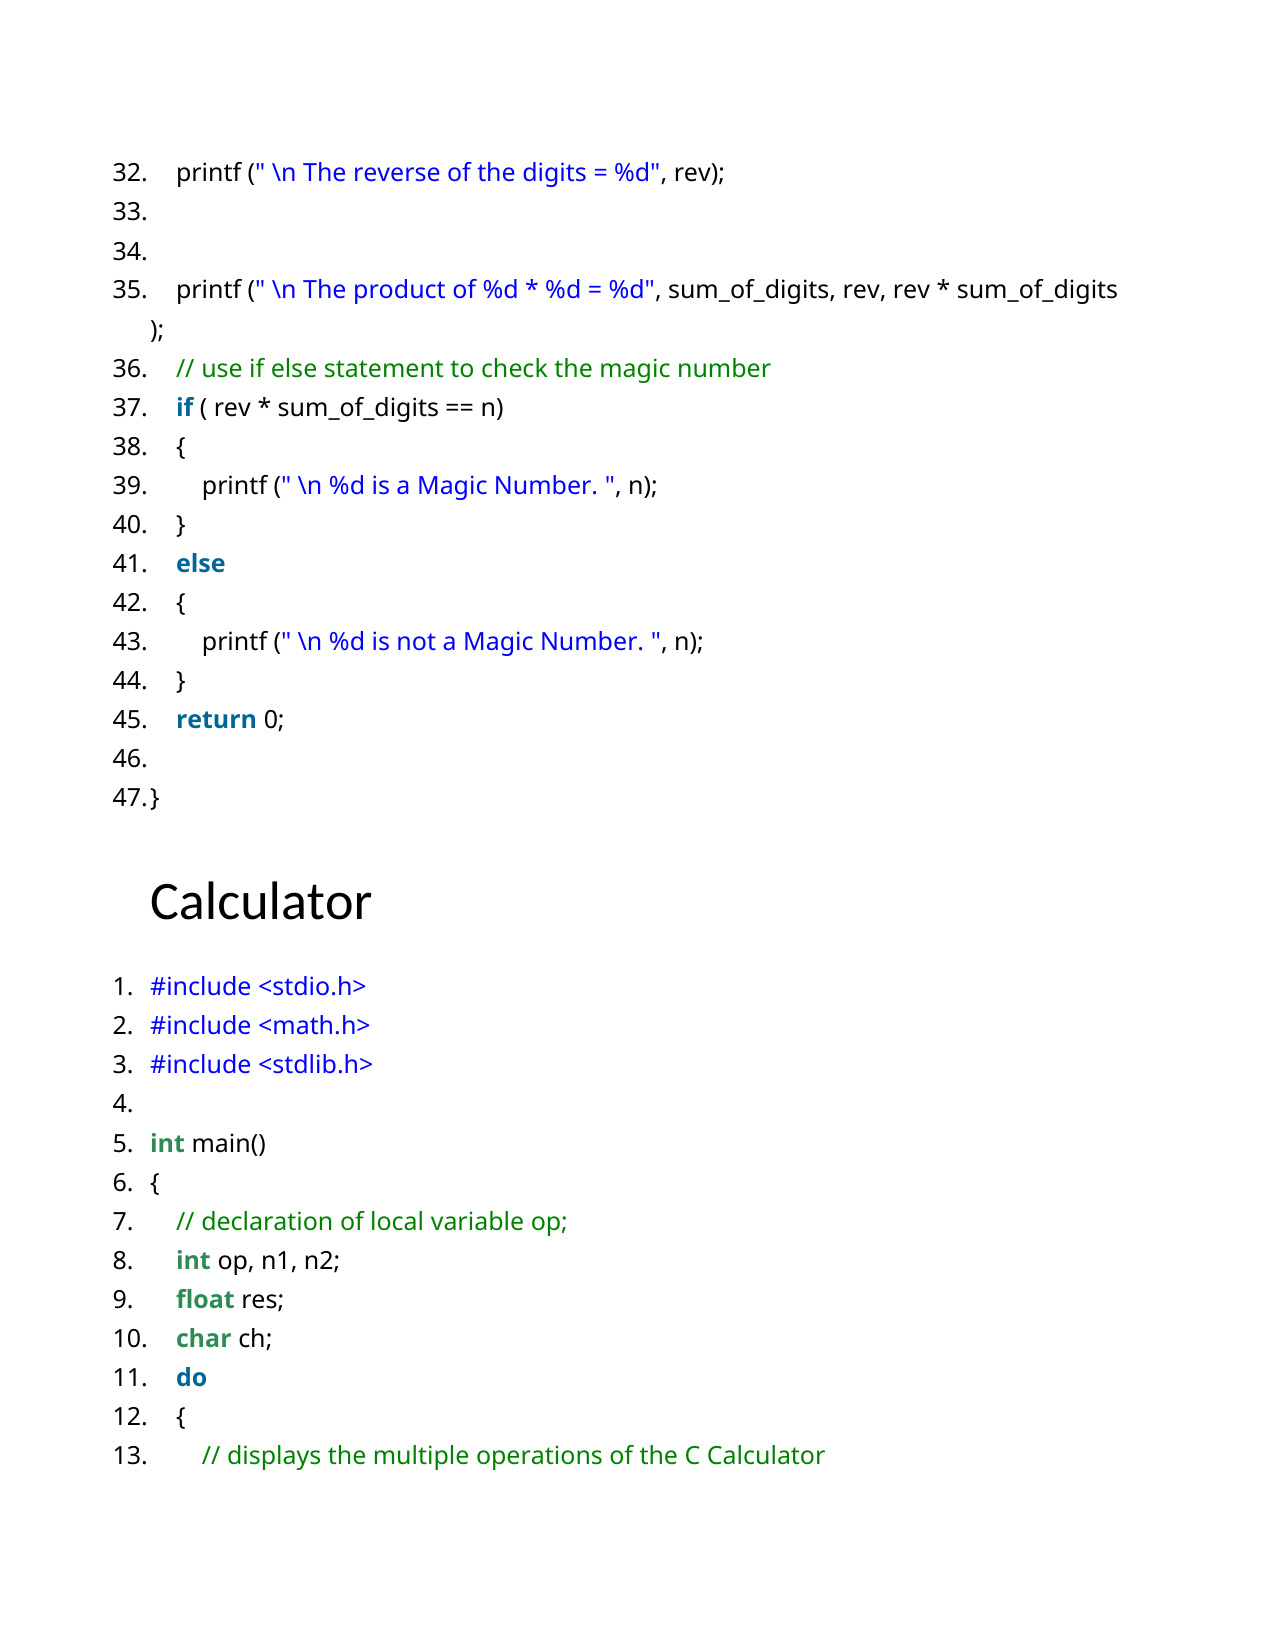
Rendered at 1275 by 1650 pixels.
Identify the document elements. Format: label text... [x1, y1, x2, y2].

list } [112, 502, 1125, 541]
list printf (" \n The product of %d * %d = %d", sum_of_digits, rev, rev * sum_of_digits); [112, 267, 1125, 345]
list return 0; [112, 697, 1125, 736]
list } [112, 658, 1125, 697]
list } [112, 775, 1125, 814]
list { [112, 1159, 1125, 1198]
list #include <stdio.h> [112, 964, 1125, 1003]
list { [112, 1394, 1125, 1433]
list else [112, 541, 1125, 580]
list printf (" \n %d is a Magic Number. ", n); [112, 462, 1125, 502]
list // use if else statement to check the magic number [112, 345, 1125, 384]
list #include <math.h> [112, 1003, 1125, 1042]
list float res; [112, 1276, 1125, 1316]
list int main() [112, 1120, 1125, 1159]
list printf (" \n %d is not a Magic Number. ", n); [112, 619, 1125, 658]
list int op, n1, n2; [112, 1237, 1125, 1276]
list { [112, 580, 1125, 619]
list #include <stdlib.h> [112, 1042, 1125, 1081]
list printf (" \n The reverse of the digits = %d", rev); [112, 150, 1125, 189]
list char ch; [112, 1316, 1125, 1354]
list // declaration of local variable op; [112, 1198, 1125, 1237]
text Calculator [150, 867, 1125, 933]
list do [112, 1354, 1125, 1394]
list { [112, 423, 1125, 462]
list if ( rev * sum_of_digits == n) [112, 384, 1125, 423]
list // displays the multiple operations of the C Calculator [112, 1433, 1125, 1472]
